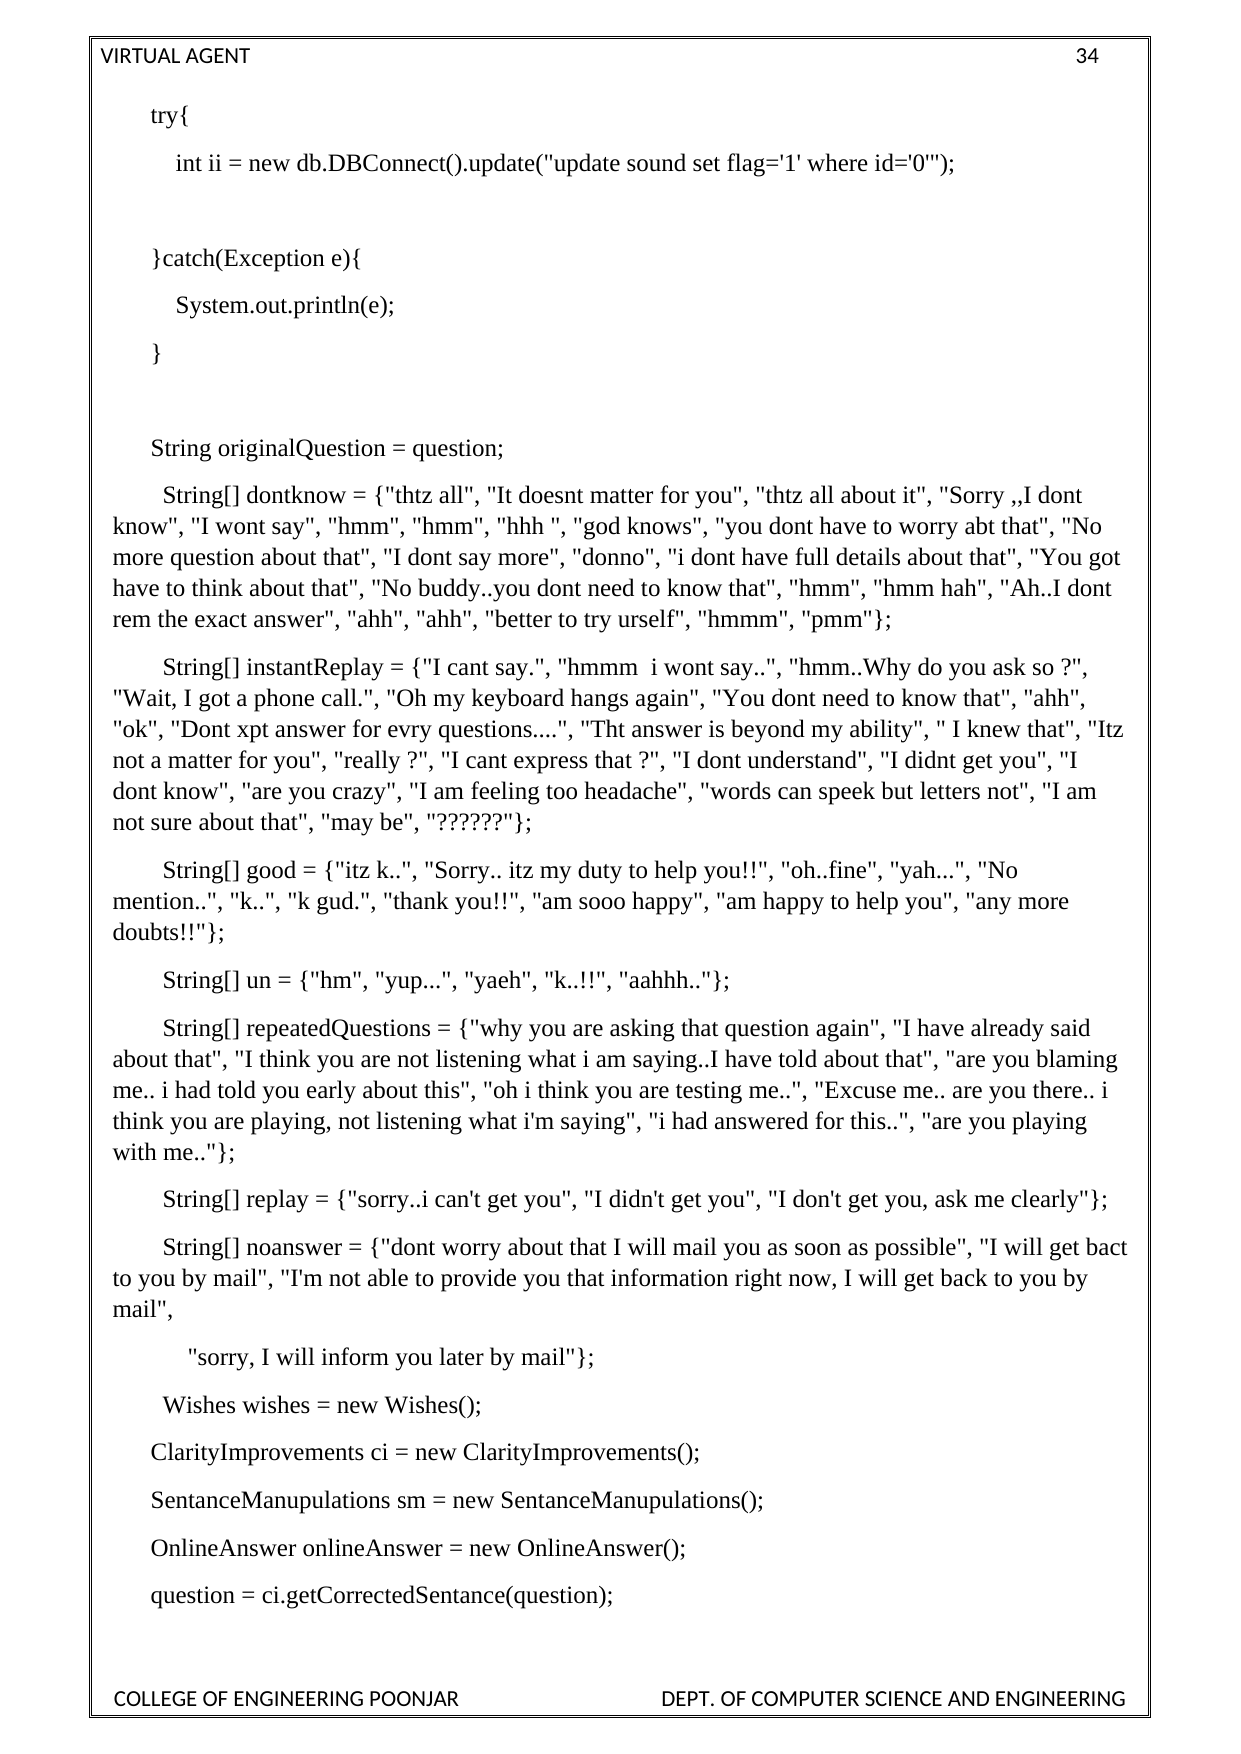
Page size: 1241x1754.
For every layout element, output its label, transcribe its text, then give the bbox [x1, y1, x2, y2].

text SentanceManupulations sm = new SentanceManupulations(); [100, 1485, 1140, 1514]
text } [100, 338, 1140, 367]
text String[] un = {"hm", "yup...", "yaeh", "k..!!", "aahhh.."}; [112, 965, 1128, 994]
text String originalQuestion = question; [100, 433, 1140, 461]
text "sorry, I will inform you later by mail"}; [112, 1342, 1128, 1371]
text System.out.println(e); [100, 290, 1140, 319]
text String[] replay = {"sorry..i can't get you", "I didn't get you", "I don't get you, ask me clearly"}; [112, 1184, 1128, 1213]
text try{ [100, 100, 1140, 129]
text OnlineAnswer onlineAnswer = new OnlineAnswer(); [100, 1533, 1140, 1562]
text String[] dontknow = {"thtz all", "It doesnt matter for you", "thtz all about it", "Sorry ,,I dont know", "I wont say", "hmm", "hmm", "hhh ", "god knows", "you dont have to worry abt that", "No more question about that", "I dont say more", "donno", "i dont have full details about that", "You got have to think about that", "No buddy..you dont need to know that", "hmm", "hmm hah", "Ah..I dont rem the exact answer", "ahh", "ahh", "better to try urself", "hmmm", "pmm"}; [112, 480, 1128, 633]
text Wishes wishes = new Wishes(); [112, 1390, 1128, 1418]
text String[] instantReplay = {"I cant say.", "hmmm i wont say..", "hmm..Why do you ask so ?", "Wait, I got a phone call.", "Oh my keyboard hangs again", "You dont need to know that", "ahh", "ok", "Dont xpt answer for evry questions....", "Tht answer is beyond my ability", " I knew that", "Itz not a matter for you", "really ?", "I cant express that ?", "I dont understand", "I didnt get you", "I dont know", "are you crazy", "I am feeling too headache", "words can speek but letters not", "I am not sure about that", "may be", "??????"}; [112, 652, 1128, 836]
text String[] noanswer = {"dont worry about that I will mail you as soon as possible", "I will get bact to you by mail", "I'm not able to provide you that information right now, I will get back to you by mail", [112, 1232, 1128, 1323]
text }catch(Exception e){ [100, 243, 1140, 271]
text question = ci.getCorrectedSentance(question); [100, 1581, 1140, 1609]
text ClarityImprovements ci = new ClarityImprovements(); [100, 1437, 1140, 1466]
text String[] repeatedQuestions = {"why you are asking that question again", "I have already said about that", "I think you are not listening what i am saying..I have told about that", "are you blaming me.. i had told you early about this", "oh i think you are testing me..", "Excuse me.. are you there.. i think you are playing, not listening what i'm saying", "i had answered for this..", "are you playing with me.."}; [112, 1013, 1128, 1166]
text String[] good = {"itz k..", "Sorry.. itz my duty to help you!!", "oh..fine", "yah...", "No mention..", "k..", "k gud.", "thank you!!", "am sooo happy", "am happy to help you", "any more doubts!!"}; [112, 855, 1128, 946]
text int ii = new db.DBConnect().update("update sound set flag='1' where id='0'"); [100, 148, 1140, 177]
